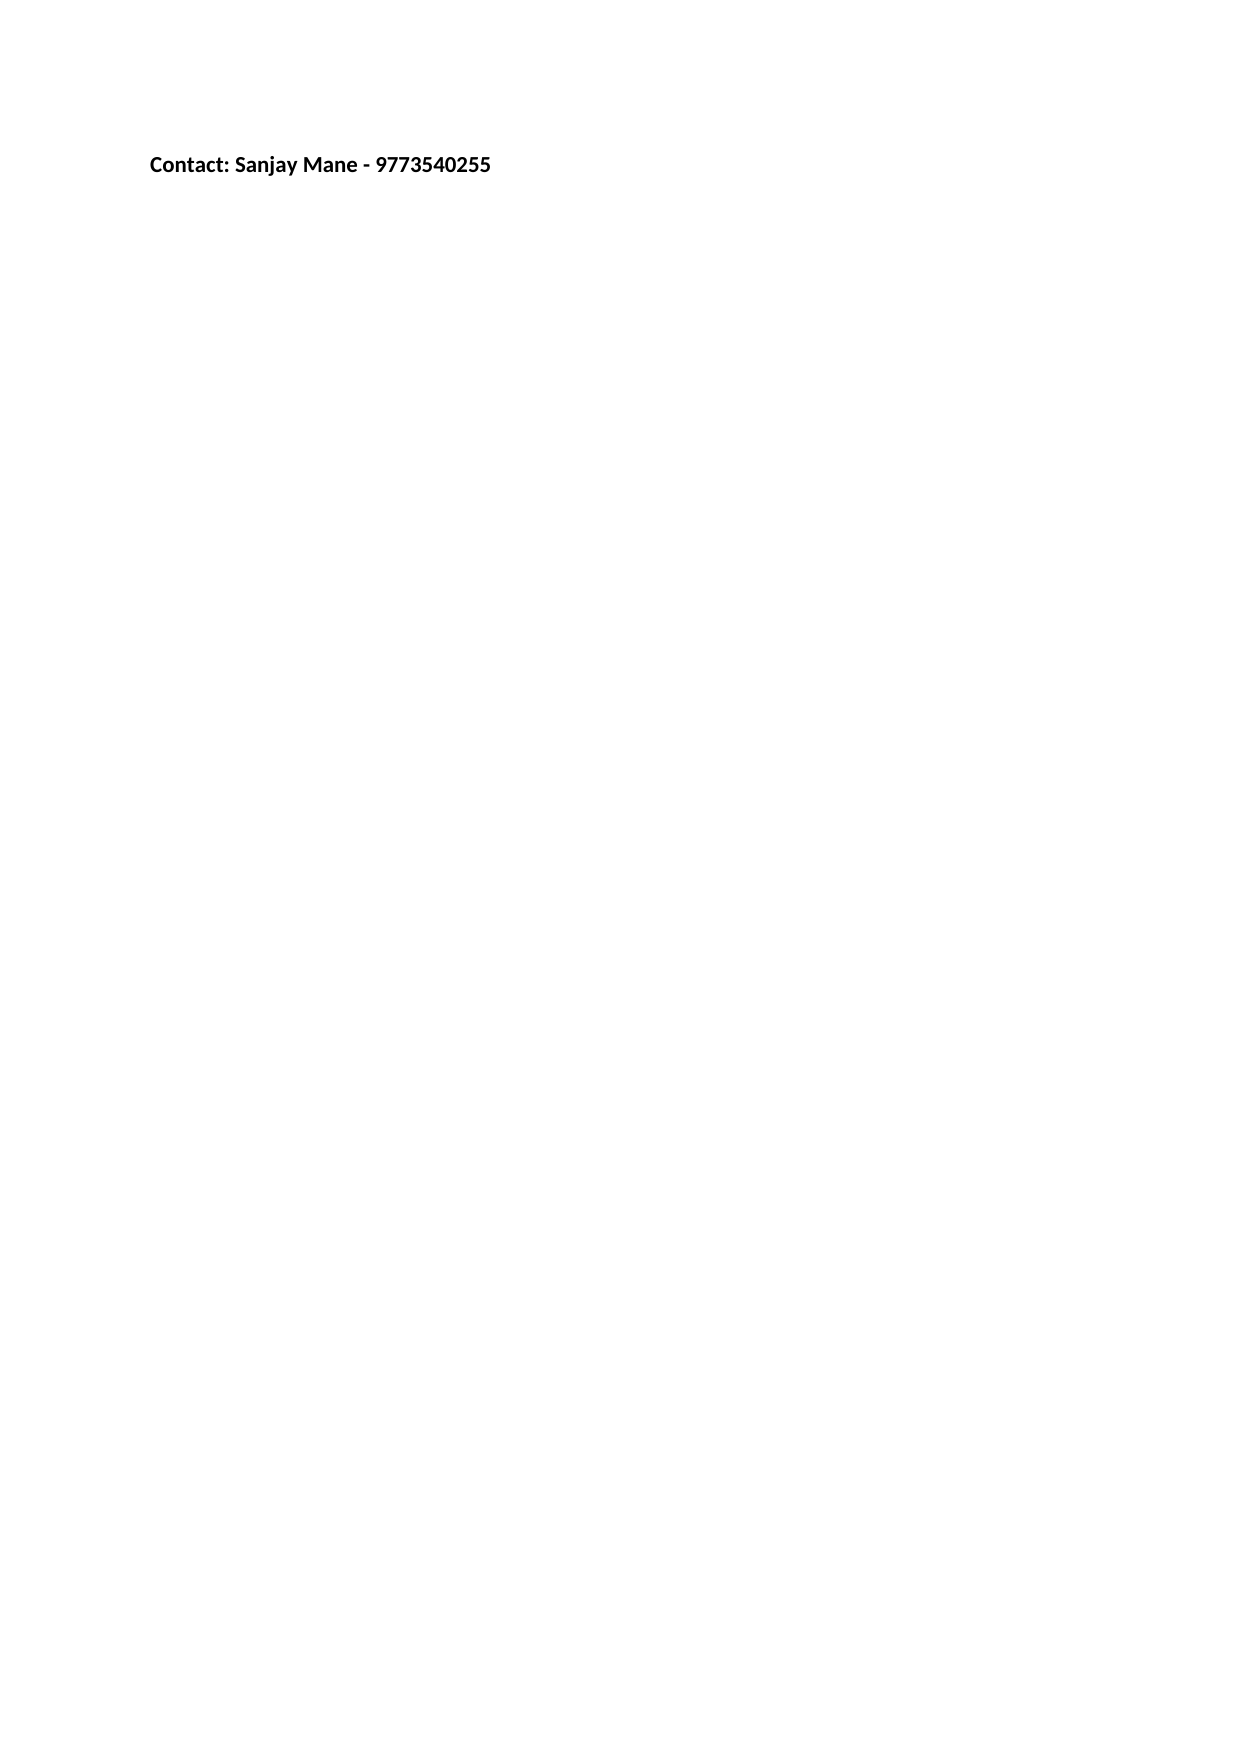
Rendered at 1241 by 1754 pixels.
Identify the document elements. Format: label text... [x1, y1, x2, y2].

text Contact: Sanjay Mane - 9773540255 [150, 150, 1090, 178]
